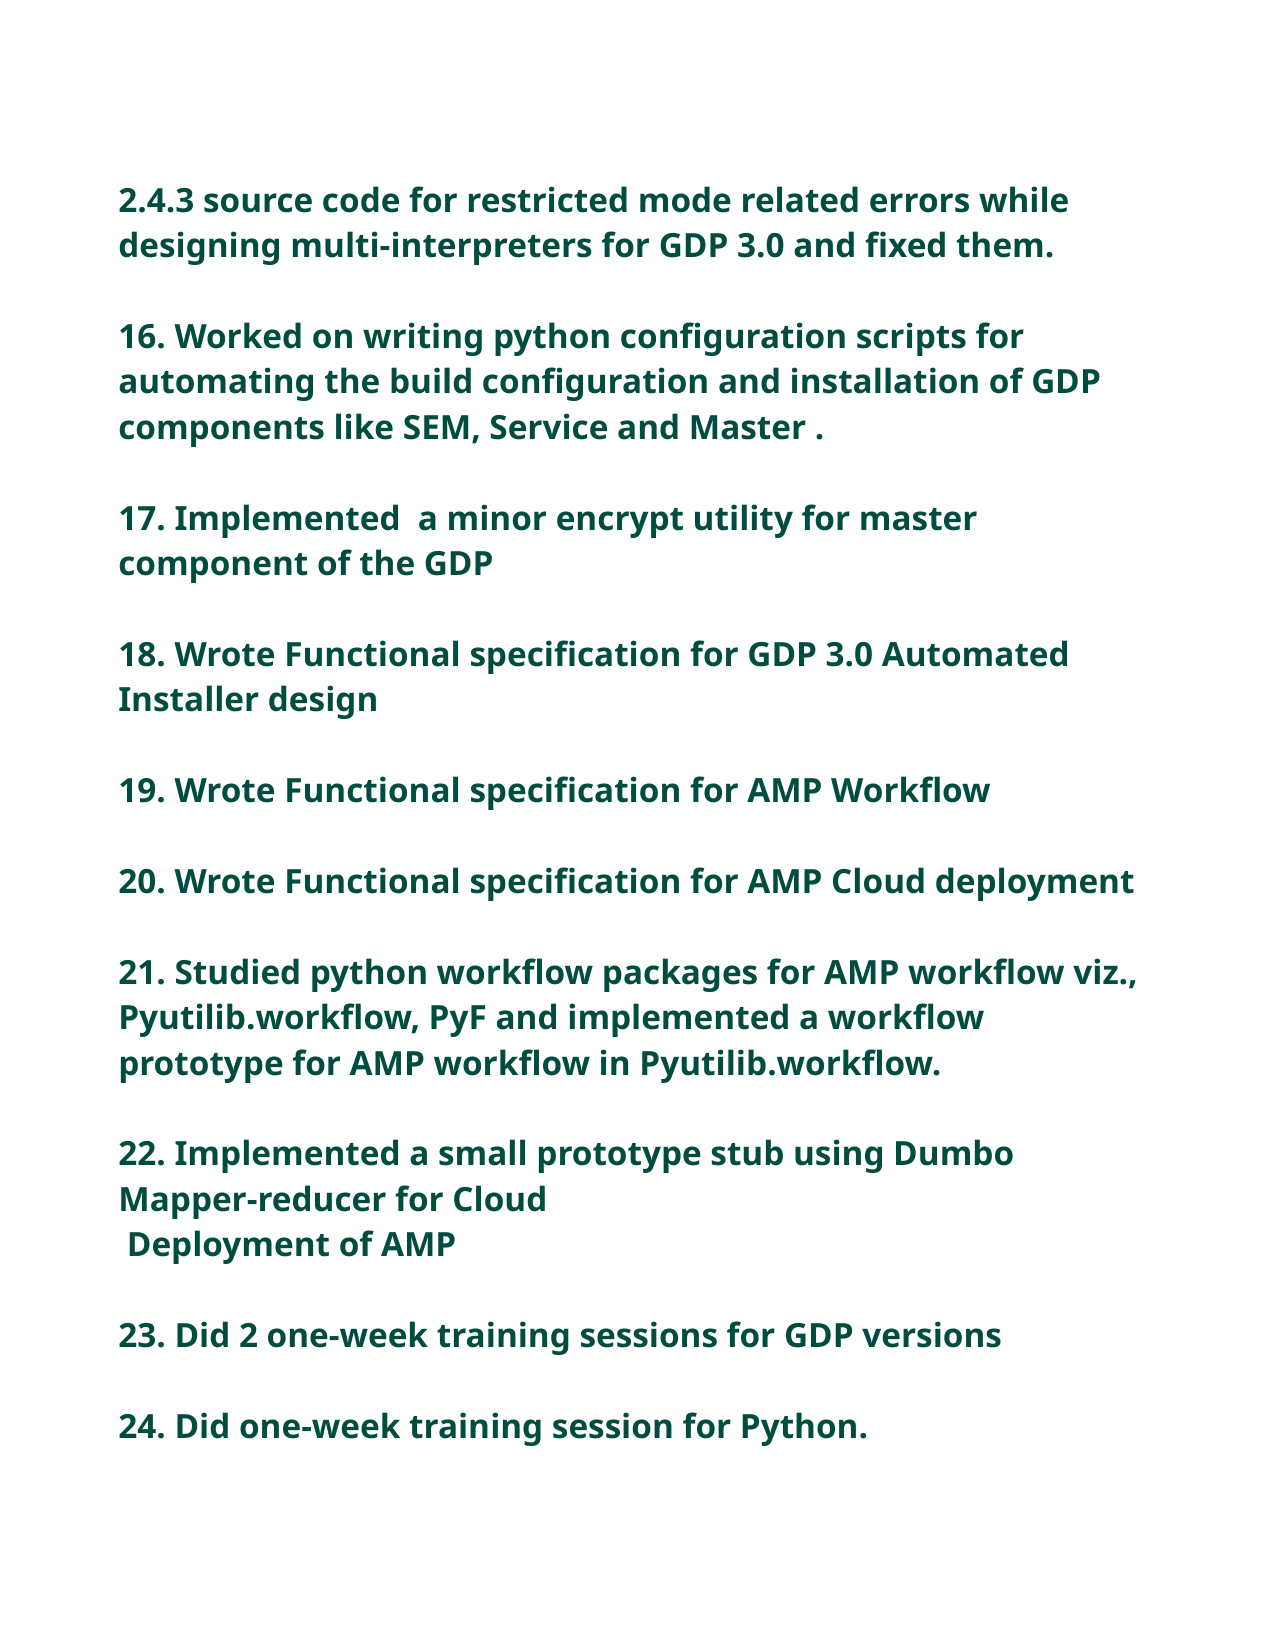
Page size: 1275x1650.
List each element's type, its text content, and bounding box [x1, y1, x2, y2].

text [118, 176, 1157, 267]
text 17. Implemented a minor encrypt utility for master component of the GDP [118, 494, 1157, 585]
text 18. Wrote Functional specification for GDP 3.0 Automated Installer design [118, 631, 1157, 721]
text 21. Studied python workflow packages for AMP workflow viz., Pyutilib.workflow, PyF and implemented a workflow prototype for AMP workflow in Pyutilib.workflow. [118, 948, 1157, 1085]
text 23. Did 2 one-week training sessions for GDP versions [118, 1312, 1157, 1357]
text 20. Wrote Functional specification for AMP Cloud deployment [118, 858, 1157, 903]
text 22. Implemented a small prototype stub using Dumbo Mapper-reducer for Cloud [118, 1130, 1157, 1221]
text 24. Did one-week training session for Python. [118, 1403, 1157, 1448]
text 19. Wrote Functional specification for AMP Workflow [118, 767, 1157, 812]
text Deployment of AMP [118, 1221, 1157, 1266]
text 16. Worked on writing python configuration scripts for automating the build configuration and installation of GDP components like SEM, Service and Master . [118, 313, 1157, 449]
